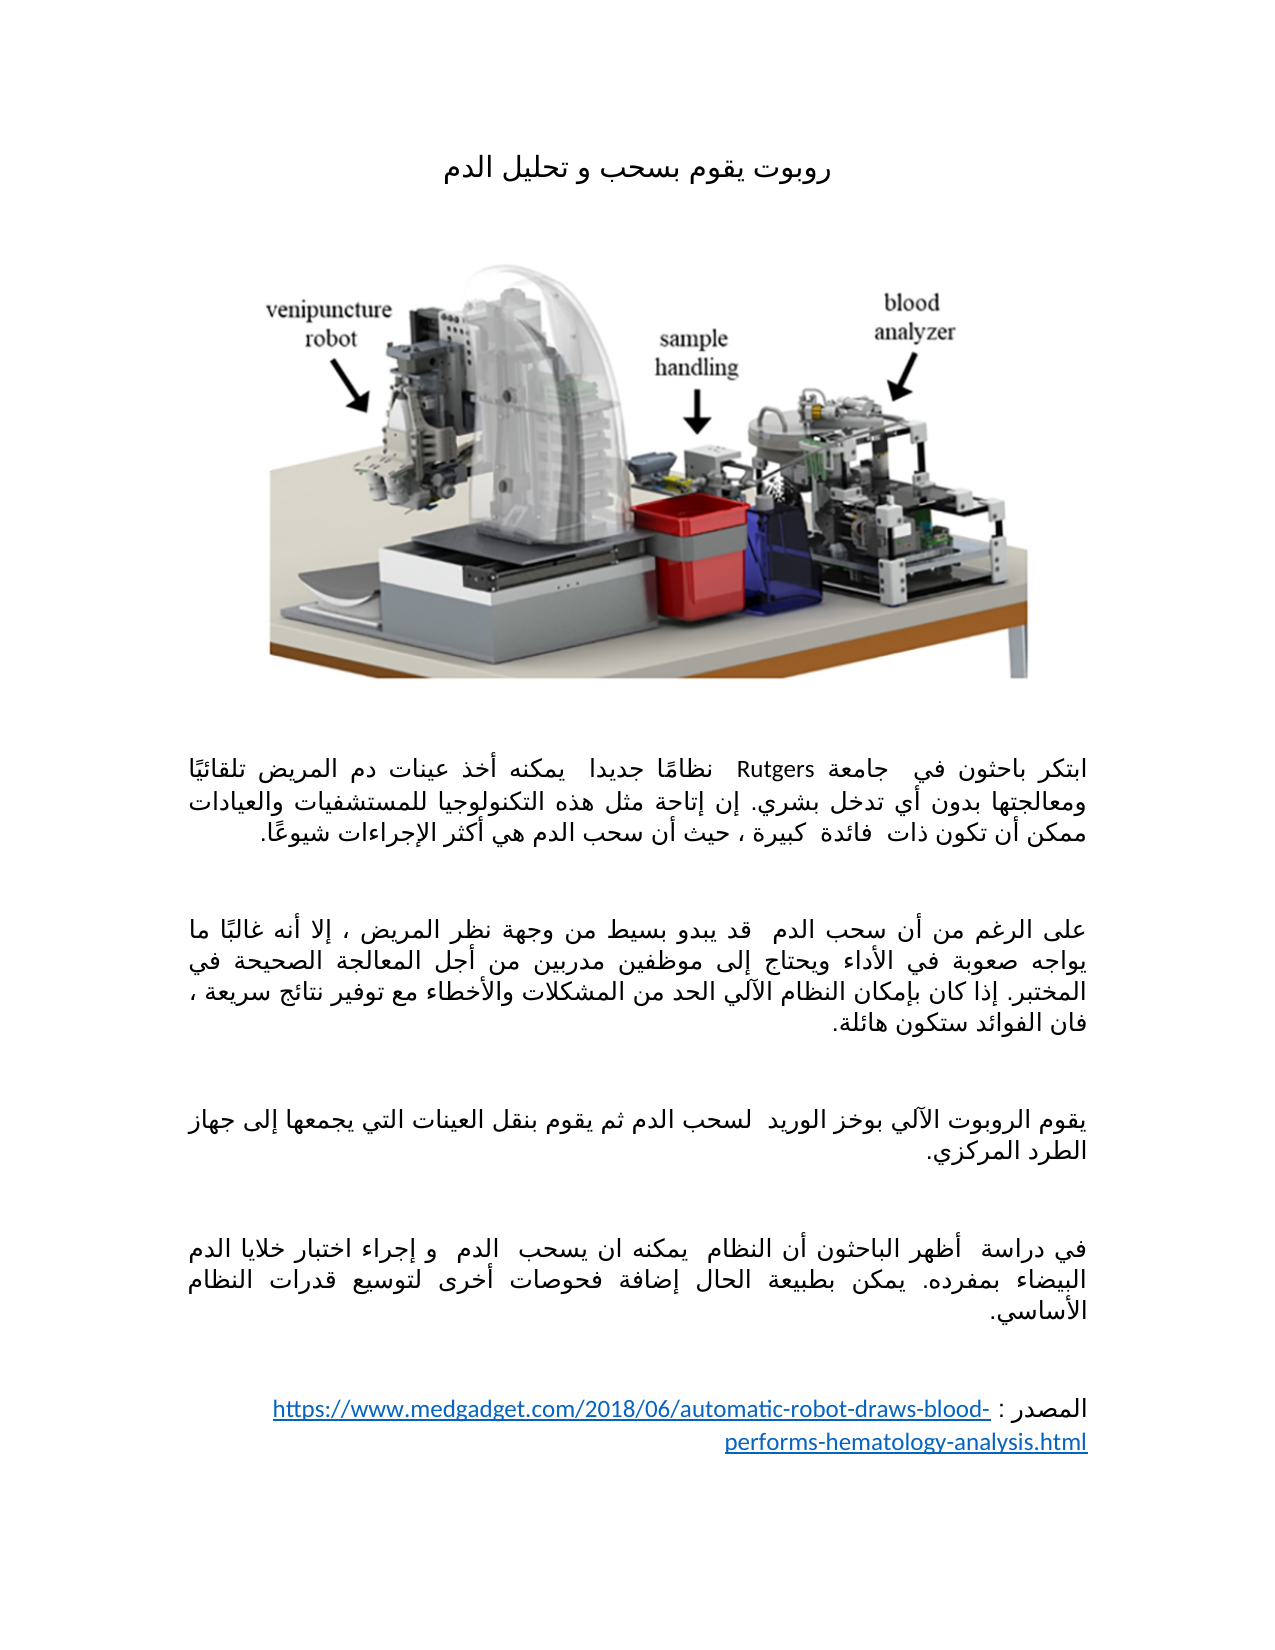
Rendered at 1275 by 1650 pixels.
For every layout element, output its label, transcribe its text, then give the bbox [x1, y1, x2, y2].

text المصدر : https://www.medgadget.com/2018/06/automatic-robot-draws-blood-performs-hematology-analysis.html [187, 1393, 1087, 1456]
text يقوم الروبوت الآلي بوخز الوريد لسحب الدم ثم يقوم بنقل العينات التي يجمعها إلى جهاز الطرد المركزي. [187, 1105, 1087, 1165]
text ابتكر باحثون في جامعة Rutgers نظامًا جديدا يمكنه أخذ عينات دم المريض تلقائيًا ومعالجتها بدون أي تدخل بشري. إن إتاحة مثل هذه التكنولوجيا للمستشفيات والعيادات ممكن أن تكون ذات فائدة كبيرة ، حيث أن سحب الدم هي أكثر الإجراءات شيوعًا. [187, 754, 1087, 846]
text على الرغم من أن سحب الدم قد يبدو بسيط من وجهة نظر المريض ، إلا أنه غالبًا ما يواجه صعوبة في الأداء ويحتاج إلى موظفين مدربين من أجل المعالجة الصحيحة في المختبر. إذا كان بإمكان النظام الآلي الحد من المشكلات والأخطاء مع توفير نتائج سريعة ، فان الفوائد ستكون هائلة. [187, 915, 1087, 1037]
text روبوت يقوم بسحب و تحليل الدم [187, 150, 1087, 183]
text في دراسة أظهر الباحثون أن النظام يمكنه ان يسحب الدم و إجراء اختبار خلايا الدم البيضاء بمفرده. يمكن بطبيعة الحال إضافة فحوصات أخرى لتوسيع قدرات النظام الأساسي. [187, 1233, 1087, 1324]
picture [240, 252, 1034, 686]
